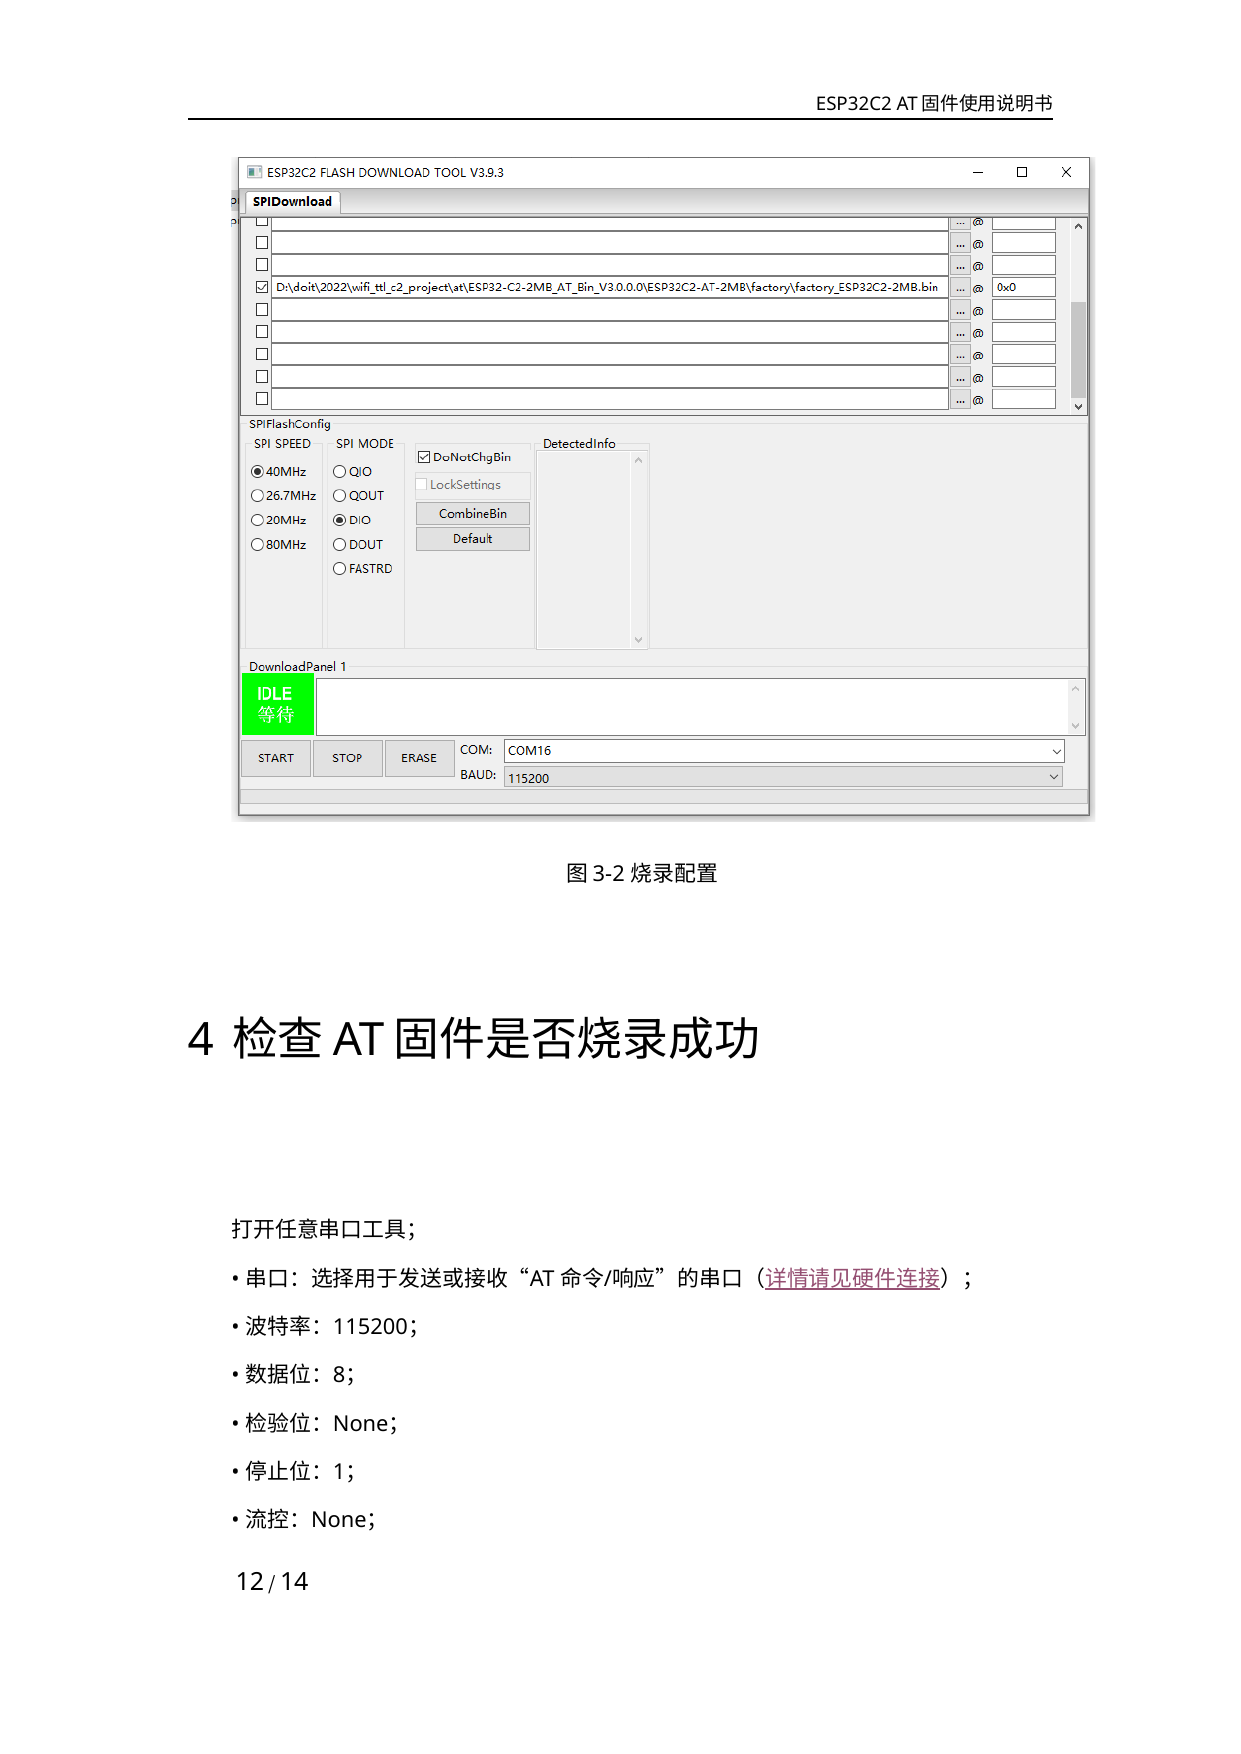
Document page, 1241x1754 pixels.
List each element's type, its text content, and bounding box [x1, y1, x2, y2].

text • 检验位：None； [187, 1405, 1053, 1438]
picture [231, 157, 1096, 822]
text • 流控：None； [187, 1502, 1053, 1534]
text • 停止位：1； [187, 1454, 1053, 1486]
text 图3-2 烧录配置 [187, 855, 1053, 888]
text • 串口：选择用于发送或接收“AT 命令/响应”的串口（详情请见硬件连接）； [187, 1260, 1053, 1293]
text 打开任意串口工具； [187, 1212, 1053, 1244]
text • 数据位：8； [187, 1357, 1053, 1389]
subtitle 检查AT固件是否烧录成功 [187, 986, 1053, 1084]
text • 波特率：115200； [187, 1309, 1053, 1341]
